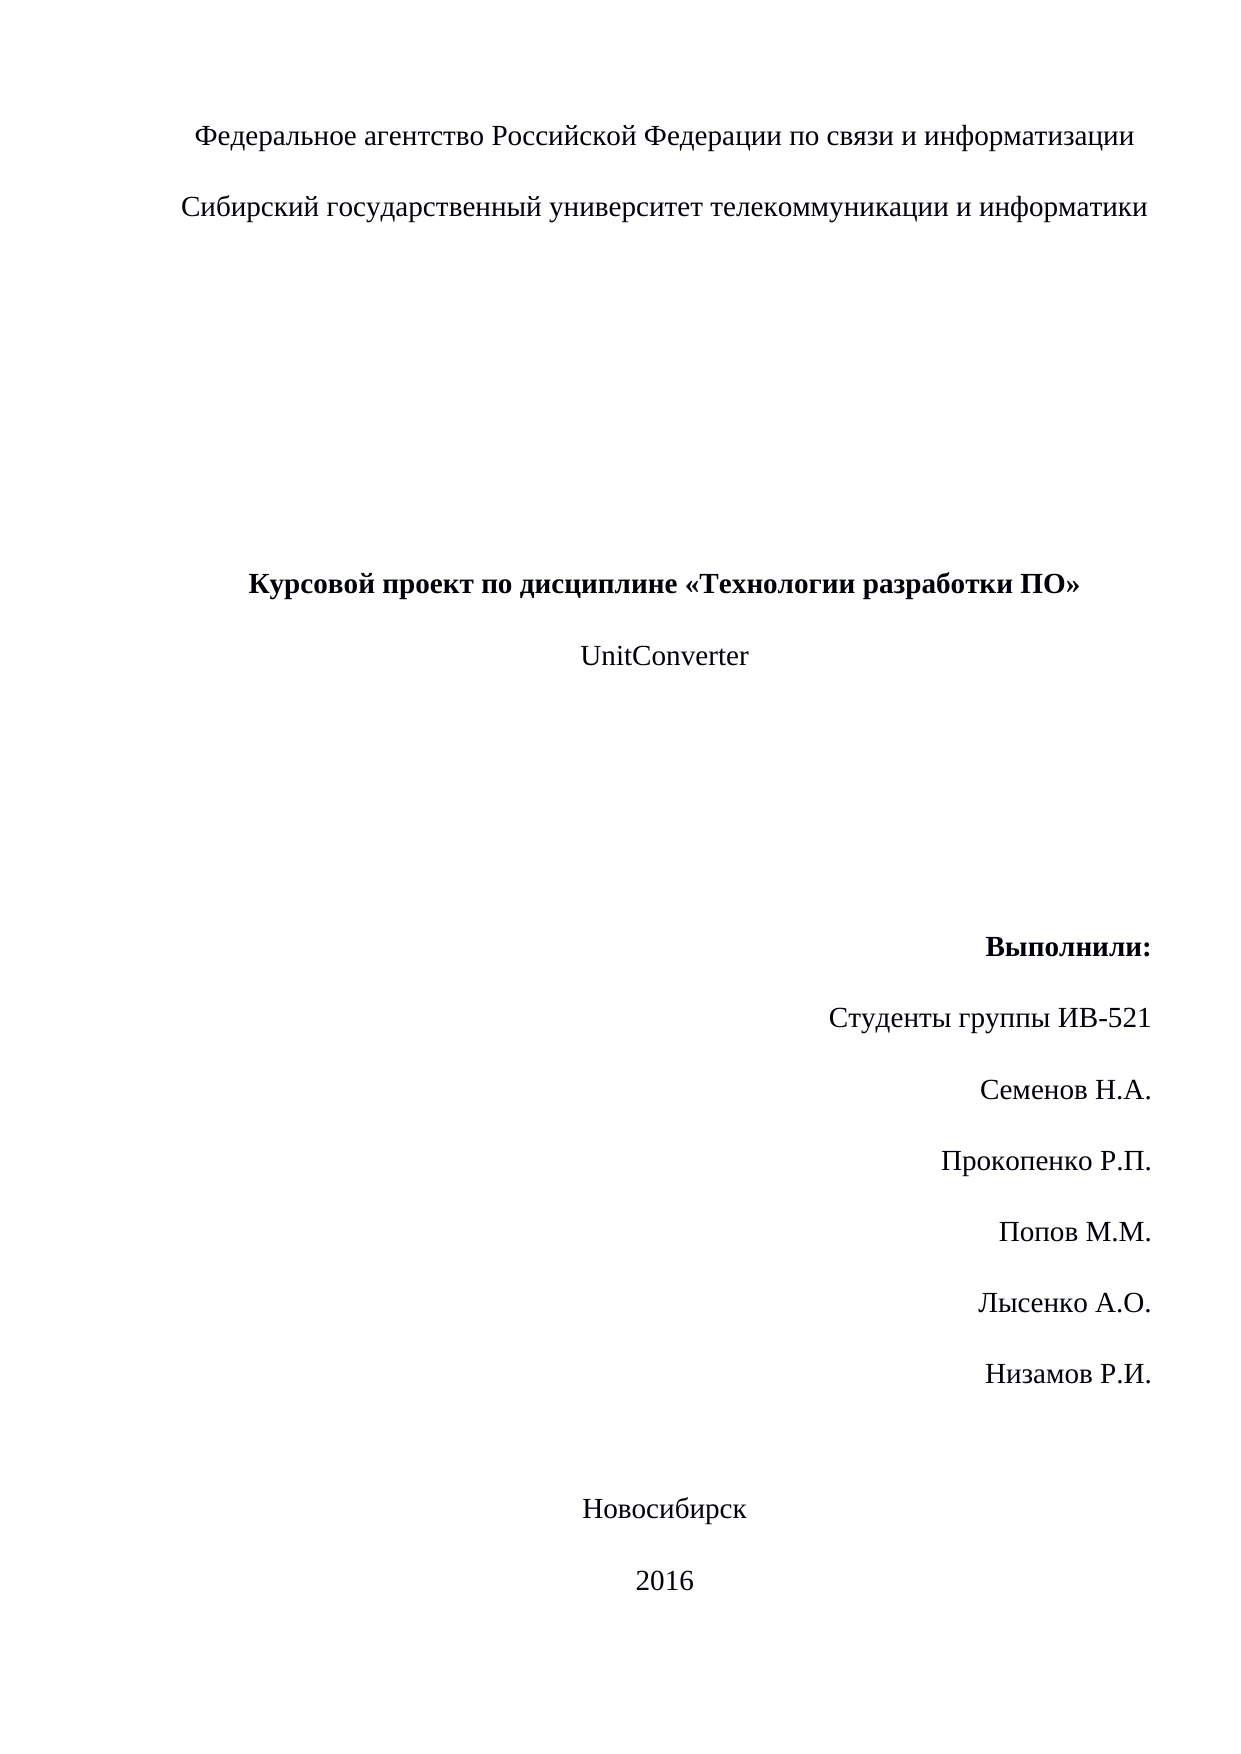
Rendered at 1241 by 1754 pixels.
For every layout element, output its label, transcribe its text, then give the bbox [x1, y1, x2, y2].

text Семенов Н.А. [177, 1072, 1152, 1105]
text Курсовой проект по дисциплине «Технологии разработки ПО» [177, 567, 1152, 600]
text Попов М.М. [856, 1214, 1152, 1248]
text 2016 [177, 1563, 1152, 1596]
text Новосибирск [177, 1491, 1152, 1525]
text Выполнили: [856, 929, 1152, 963]
text Студенты группы ИВ-521 [693, 1001, 1152, 1034]
text Лысенко А.О. [856, 1285, 1152, 1319]
text Сибирский государственный университет телекоммуникации и информатики [177, 189, 1152, 223]
text Низамов Р.И. [856, 1356, 1152, 1390]
text Прокопенко Р.П. [856, 1143, 1152, 1176]
text Федеральное агентство Российской Федерации по связи и информатизации [177, 118, 1152, 152]
text UnitConverter [177, 638, 1152, 671]
